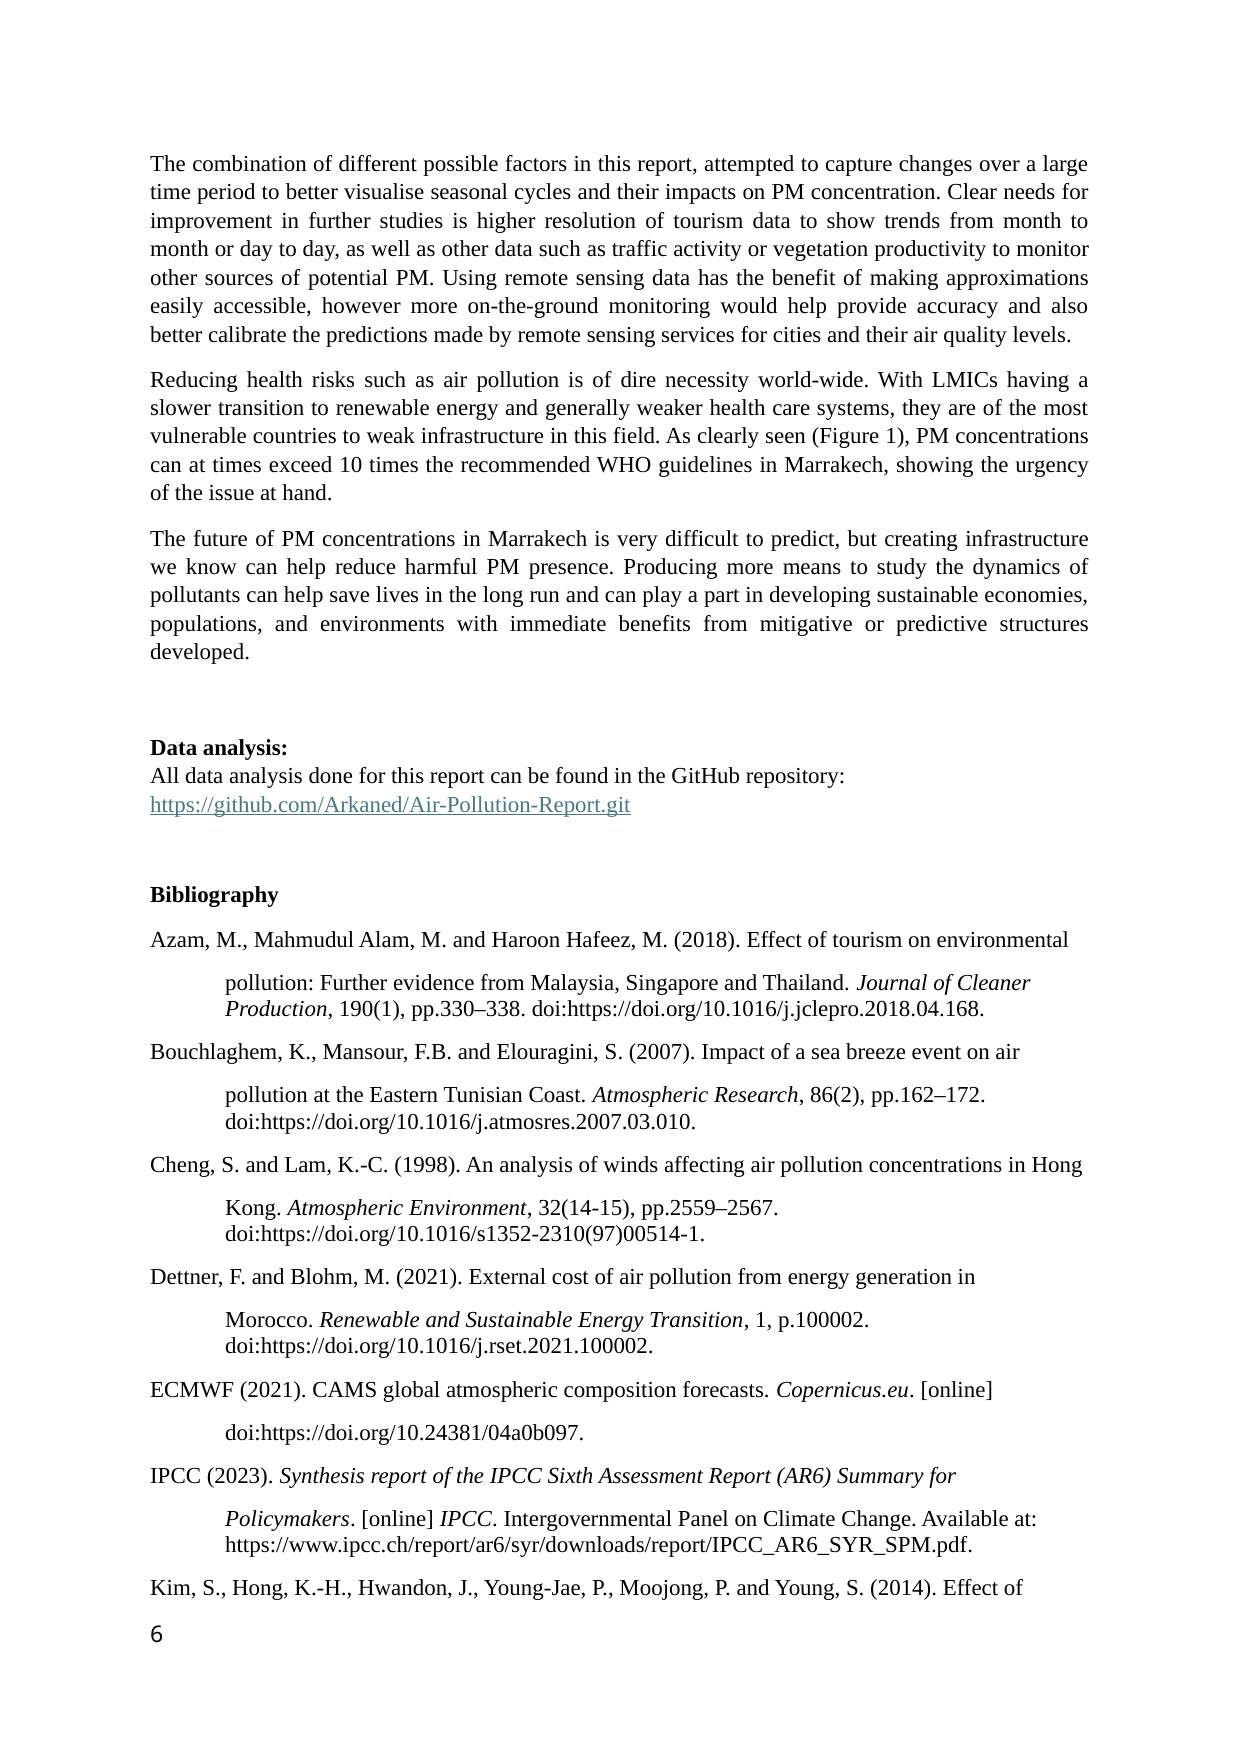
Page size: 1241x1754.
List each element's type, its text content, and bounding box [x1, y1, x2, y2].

text Bibliography [150, 881, 1090, 907]
text pollution: Further evidence from Malaysia, Singapore and Thailand. Journal of Cleaner Production, 190(1), pp.330–338. doi:https://doi.org/10.1016/j.jclepro.2018.04.168. [225, 969, 1090, 1022]
text The future of PM concentrations in Marrakech is very difficult to predict, but creating infrastructure we know can help reduce harmful PM presence. Producing more means to study the dynamics of pollutants can help save lives in the long run and can play a part in developing sustainable economies, populations, and environments with immediate benefits from mitigative or predictive structures developed. [150, 524, 1090, 665]
text doi:https://doi.org/10.24381/04a0b097. [150, 1419, 1090, 1445]
text IPCC (2023). Synthesis report of the IPCC Sixth Assessment Report (AR6) Summary for [150, 1462, 1090, 1488]
text Reducing health risks such as air pollution is of dire necessity world-wide. With LMICs having a slower transition to renewable energy and generally weaker health care systems, they are of the most vulnerable countries to weak infrastructure in this field. As clearly seen (Figure 1), PM concentrations can at times exceed 10 times the recommended WHO guidelines in Marrakech, showing the urgency of the issue at hand. [150, 366, 1090, 506]
text ECMWF (2021). CAMS global atmospheric composition forecasts. Copernicus.eu. [online] [150, 1376, 1090, 1402]
text pollution at the Eastern Tunisian Coast. Atmospheric Research, 86(2), pp.162–172. doi:https://doi.org/10.1016/j.atmosres.2007.03.010. [225, 1081, 1090, 1134]
text Kim, S., Hong, K.-H., Hwandon, J., Young-Jae, P., Moojong, P. and Young, S. (2014). Effect of [150, 1574, 1090, 1600]
text Morocco. Renewable and Sustainable Energy Transition, 1, p.100002. doi:https://doi.org/10.1016/j.rset.2021.100002. [225, 1306, 1090, 1359]
text Cheng, S. and Lam, K.-C. (1998). An analysis of winds affecting air pollution concentrations in Hong [150, 1151, 1090, 1177]
text ‌Dettner, F. and Blohm, M. (2021). External cost of air pollution from energy generation in [150, 1263, 1090, 1289]
text The combination of different possible factors in this report, attempted to capture changes over a large time period to better visualise seasonal cycles and their impacts on PM concentration. Clear needs for improvement in further studies is higher resolution of tourism data to show trends from month to month or day to day, as well as other data such as traffic activity or vegetation productivity to monitor other sources of potential PM. Using remote sensing data has the benefit of making approximations easily accessible, however more on-the-ground monitoring would help provide accuracy and also better calibrate the predictions made by remote sensing services for cities and their air quality levels. [150, 150, 1090, 347]
text Kong. Atmospheric Environment, 32(14-15), pp.2559–2567. doi:https://doi.org/10.1016/s1352-2310(97)00514-1. [225, 1194, 1090, 1247]
text Bouchlaghem, K., Mansour, F.B. and Elouragini, S. (2007). Impact of a sea breeze event on air [150, 1038, 1090, 1065]
text Policymakers. [online] IPCC. Intergovernmental Panel on Climate Change. Available at: https://www.ipcc.ch/report/ar6/syr/downloads/report/IPCC_AR6_SYR_SPM.pdf. [225, 1505, 1090, 1557]
text Data analysis: All data analysis done for this report can be found in the GitHub repository: https://github.com/Arkaned/Air-Pollution-Report.git [150, 734, 1090, 817]
text Azam, M., Mahmudul Alam, M. and Haroon Hafeez, M. (2018). Effect of tourism on environmental [150, 926, 1090, 952]
